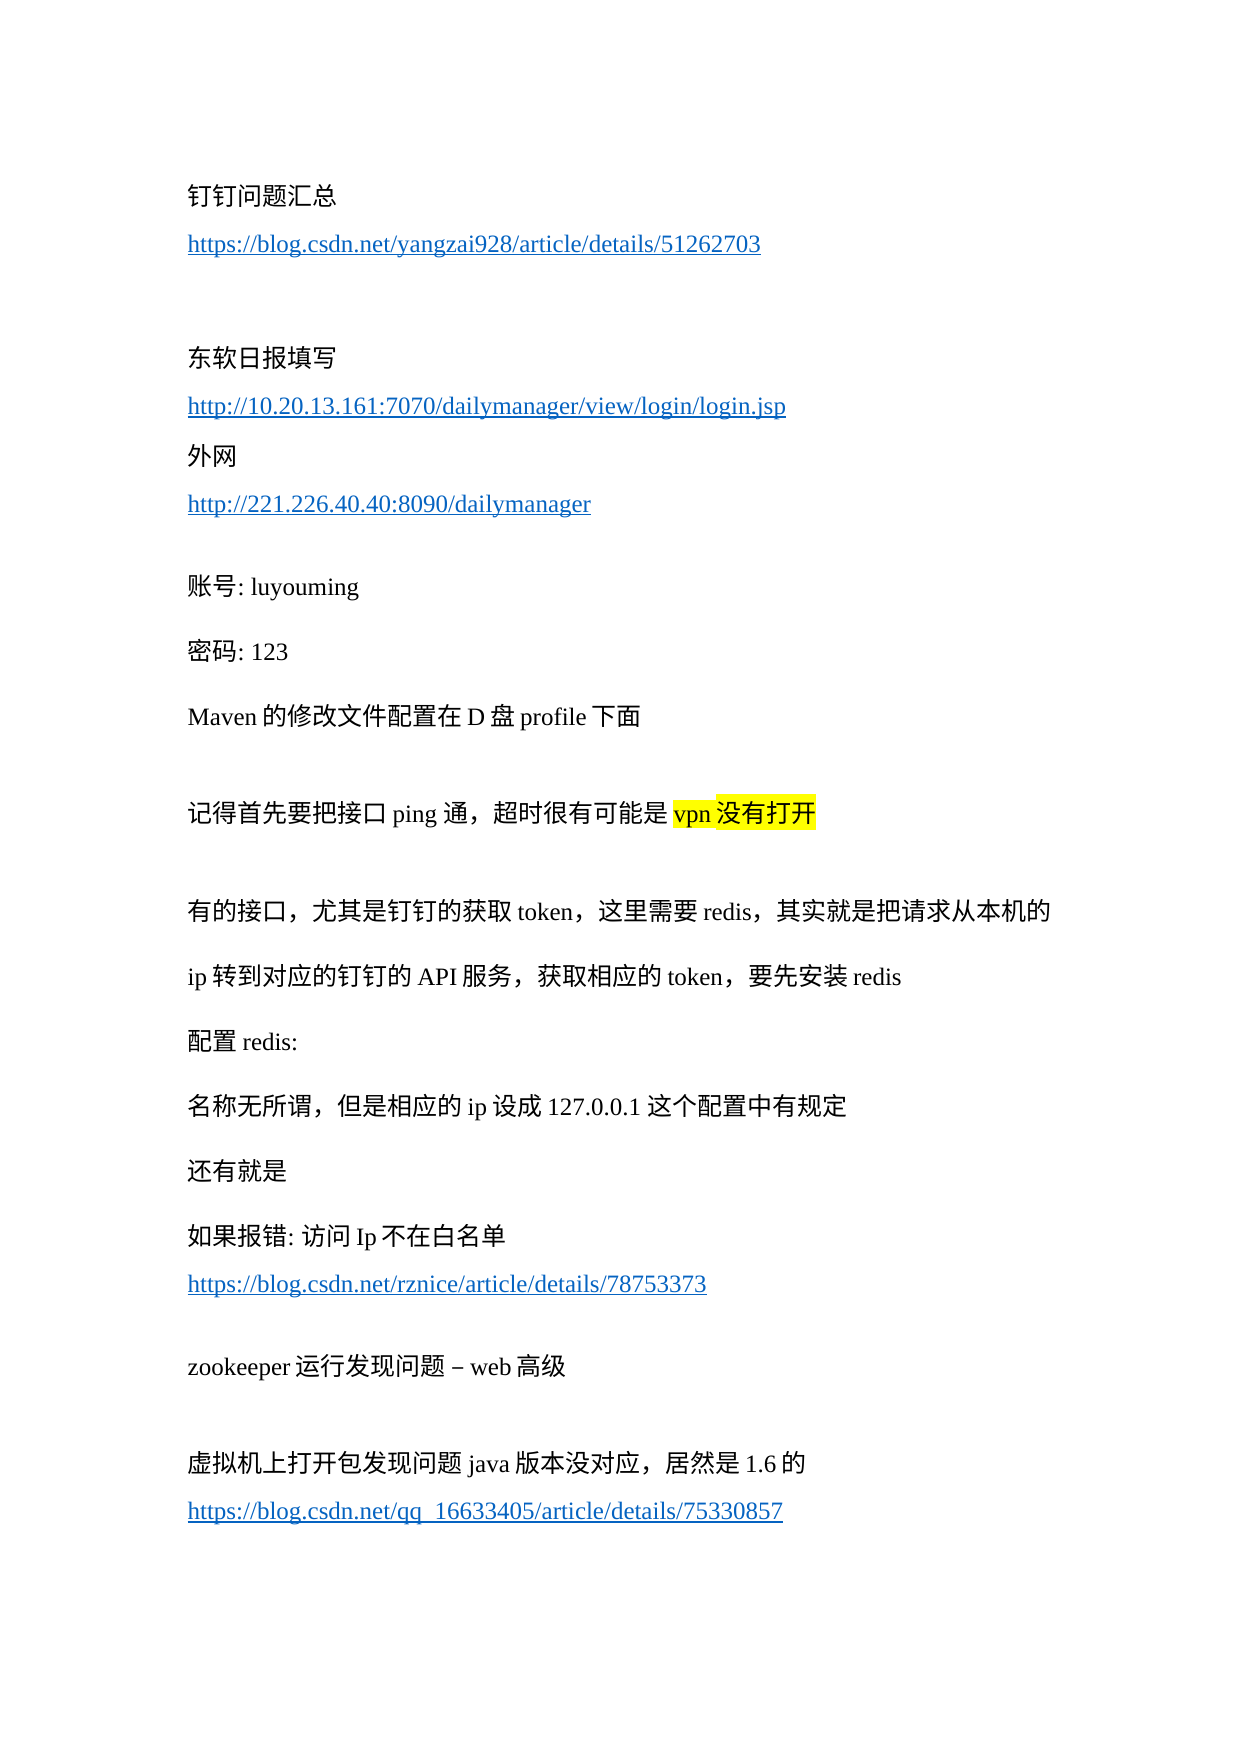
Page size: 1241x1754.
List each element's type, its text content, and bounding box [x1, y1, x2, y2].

text 还有就是 [187, 1137, 1053, 1202]
text 有的接口，尤其是钉钉的获取token，这里需要redis，其实就是把请求从本机的ip转到对应的钉钉的API服务，获取相应的token，要先安装redis [187, 877, 1053, 1007]
text https://blog.csdn.net/yangzai928/article/details/51262703 [187, 227, 1053, 259]
text 账号: luyouming [187, 552, 1053, 617]
text zookeeper运行发现问题 – web高级 [187, 1332, 1053, 1397]
text 钉钉问题汇总 [187, 162, 1053, 227]
text 记得首先要把接口ping 通，超时很有可能是vpn没有打开 [187, 779, 1053, 844]
text Maven的修改文件配置在D盘profile下面 [187, 682, 1053, 747]
text http://10.20.13.161:7070/dailymanager/view/login/login.jsp [187, 389, 1053, 422]
text 名称无所谓，但是相应的ip设成127.0.0.1 这个配置中有规定 [187, 1072, 1053, 1137]
text https://blog.csdn.net/qq_16633405/article/details/75330857 [187, 1494, 1053, 1527]
text 外网 [187, 422, 1053, 487]
text 密码: 123 [187, 617, 1053, 682]
text 配置redis: [187, 1007, 1053, 1072]
text http://221.226.40.40:8090/dailymanager [187, 487, 1053, 519]
text 虚拟机上打开包发现问题 java版本没对应，居然是1.6的 [187, 1429, 1053, 1494]
text 东软日报填写 [187, 324, 1053, 389]
text https://blog.csdn.net/rznice/article/details/78753373 [187, 1267, 1053, 1299]
text 如果报错: 访问Ip不在白名单 [187, 1202, 1053, 1267]
